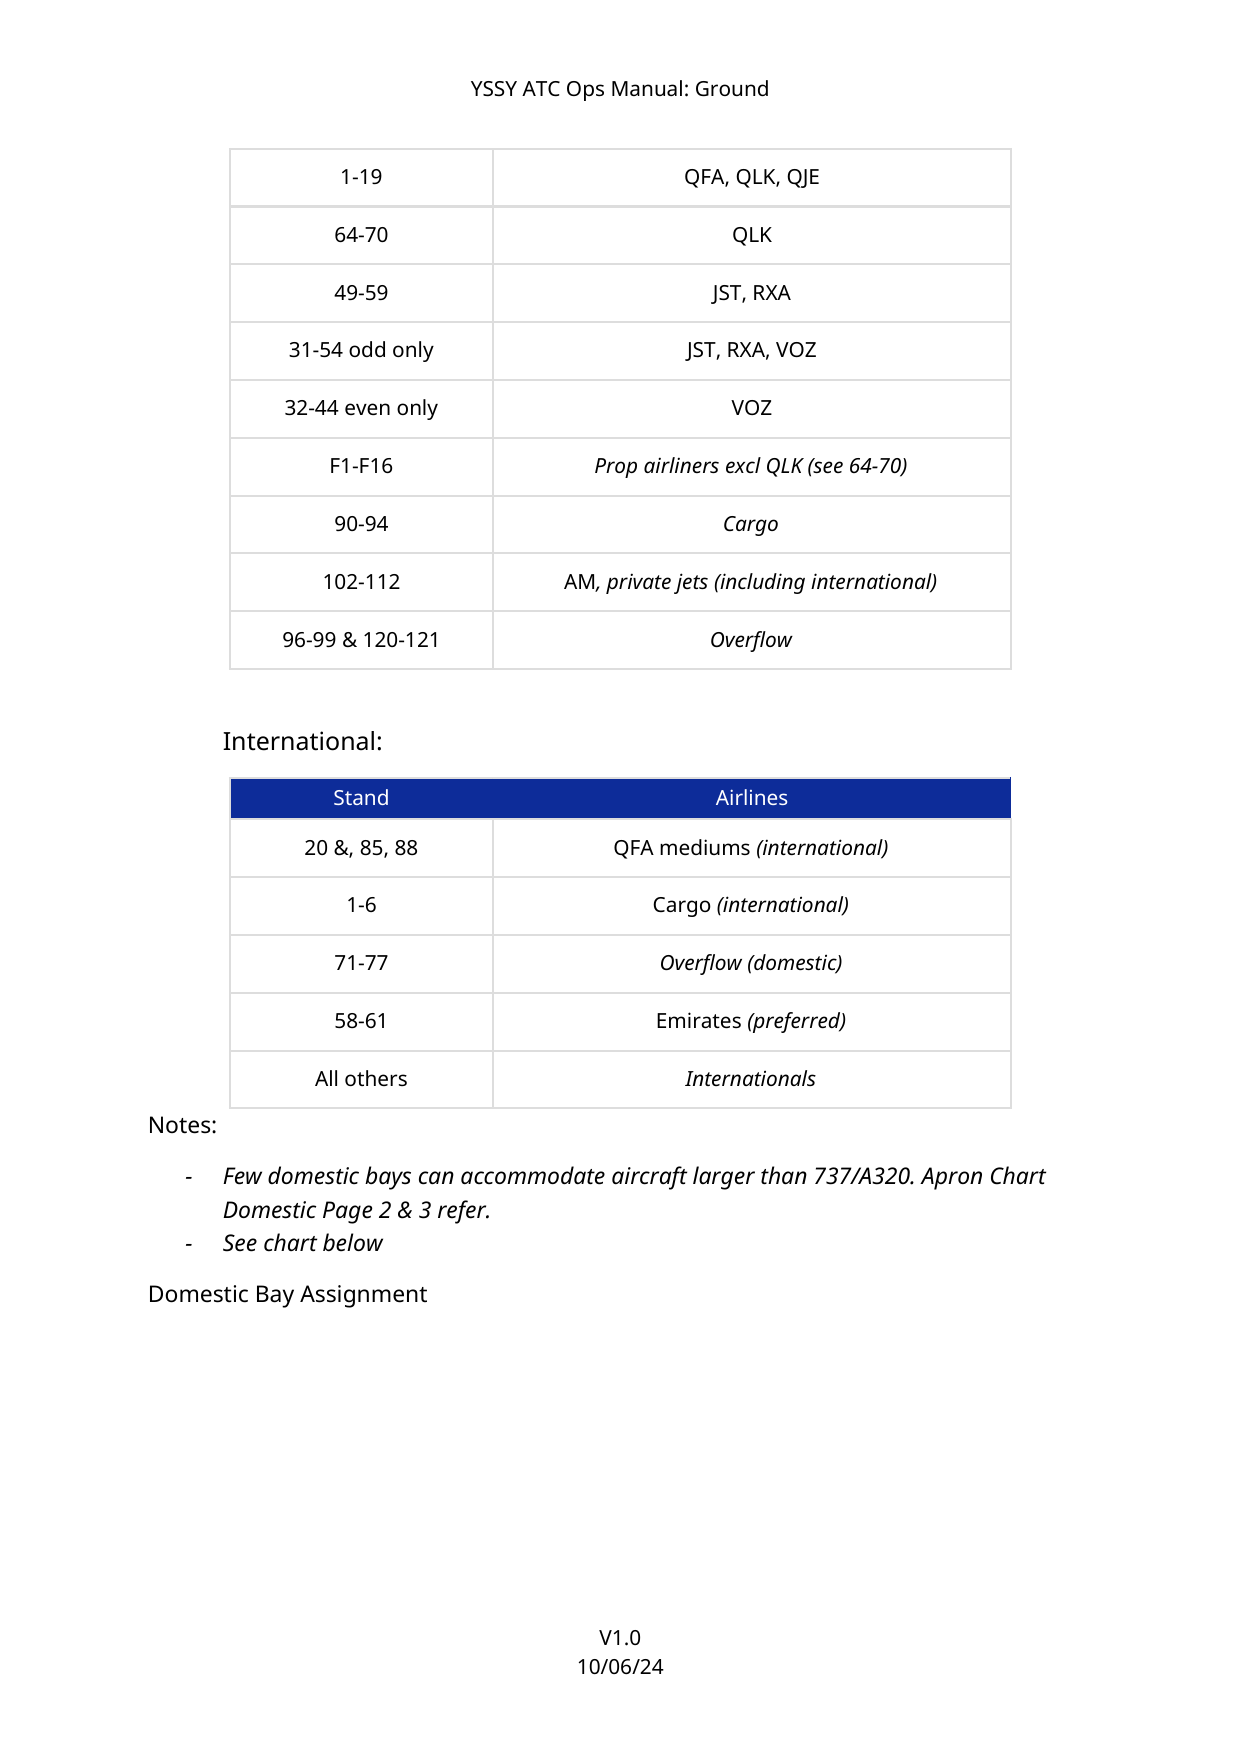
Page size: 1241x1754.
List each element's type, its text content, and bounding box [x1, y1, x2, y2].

table_cell Emirates (preferred) [494, 994, 1010, 1049]
table_cell AM, private jets (including international) [494, 554, 1010, 610]
table_cell Cargo (international) [494, 878, 1010, 934]
table_cell All others [231, 1052, 492, 1107]
text Notes: [148, 1109, 1093, 1141]
table_cell 31-54 odd only [231, 323, 492, 379]
table_cell Internationals [494, 1052, 1010, 1107]
table_cell 1-6 [231, 878, 492, 934]
list Few domestic bays can accommodate aircraft larger than 737/A320. Apron Chart Domestic Page 2 & 3 refer. [185, 1160, 1093, 1225]
table_cell Prop airliners excl QLK (see 64-70) [494, 439, 1010, 494]
table_cell 64-70 [231, 208, 492, 263]
table_cell JST, RXA, VOZ [494, 323, 1010, 379]
table_cell 1-19 [231, 150, 492, 205]
table_cell Overflow [494, 612, 1010, 668]
text International: [148, 723, 1093, 757]
table_cell Overflow (domestic) [494, 936, 1010, 992]
table_cell VOZ [494, 381, 1010, 437]
table_cell 96-99 & 120-121 [231, 612, 492, 668]
table_header Stand [231, 779, 492, 818]
table_cell Cargo [494, 497, 1010, 552]
table_cell QFA, QLK, QJE [494, 150, 1010, 205]
list See chart below [185, 1227, 1093, 1258]
table_cell 32-44 even only [231, 381, 492, 437]
table_cell QFA mediums (international) [494, 820, 1010, 876]
table_cell 49-59 [231, 265, 492, 321]
table_cell QLK [494, 208, 1010, 263]
table_cell 90-94 [231, 497, 492, 552]
table_cell 20 &, 85, 88 [231, 820, 492, 876]
table_cell 102-112 [231, 554, 492, 610]
table_cell JST, RXA [494, 265, 1010, 321]
table_cell 71-77 [231, 936, 492, 992]
table_cell 58-61 [231, 994, 492, 1049]
table_cell F1-F16 [231, 439, 492, 494]
table_header Airlines [493, 779, 1010, 818]
text Domestic Bay Assignment [148, 1278, 1093, 1309]
